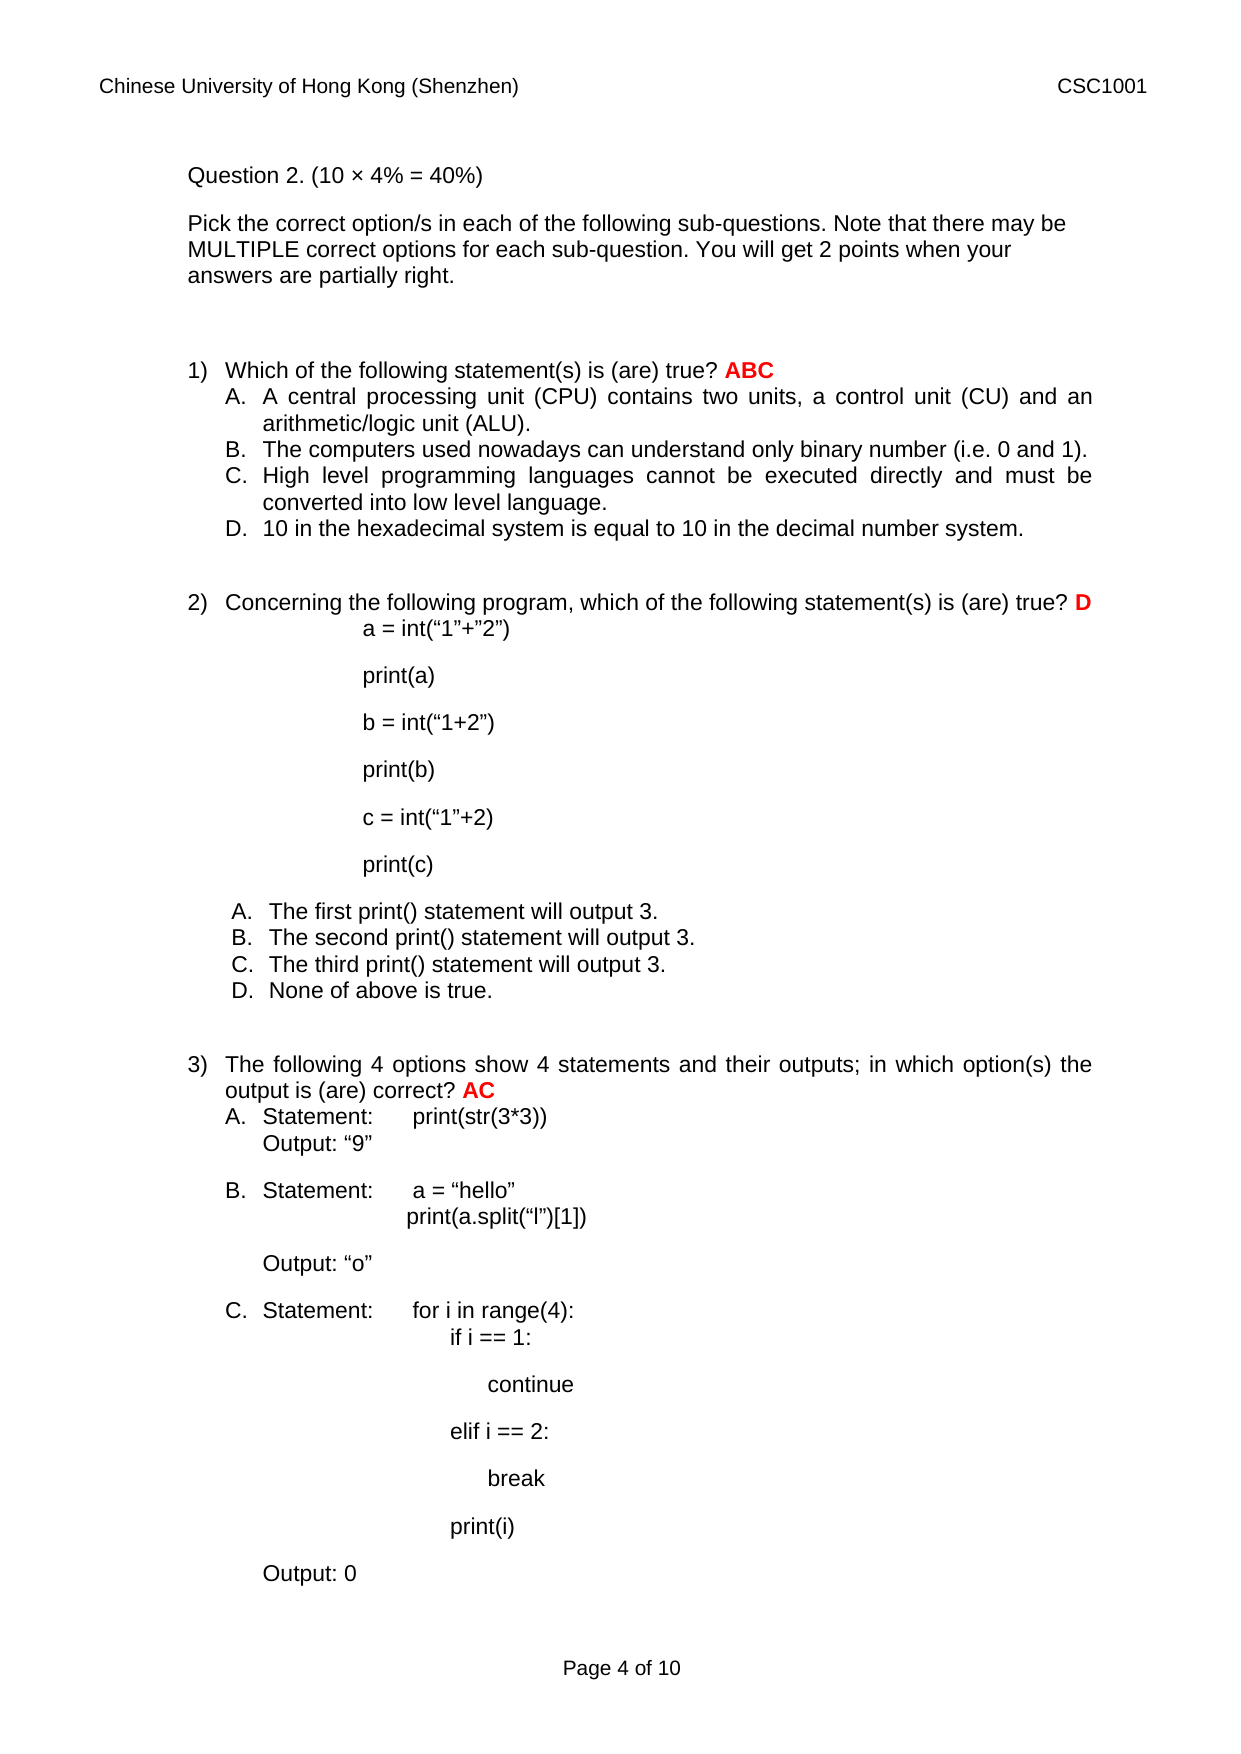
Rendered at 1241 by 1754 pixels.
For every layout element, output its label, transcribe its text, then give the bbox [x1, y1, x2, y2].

text print(a) [362, 662, 1093, 688]
list if i == 1: [450, 1324, 1093, 1350]
list The third print() statement will output 3. [231, 951, 1093, 977]
list break [450, 1465, 1093, 1492]
list Statement: print(str(3*3)) [225, 1103, 1093, 1129]
list Output: 0 [262, 1560, 1093, 1586]
list The second print() statement will output 3. [231, 924, 1093, 951]
list Statement: for i in range(4): [225, 1297, 1093, 1324]
list print(i) [450, 1513, 1093, 1539]
list A central processing unit (CPU) contains two units, a control unit (CU) and an arithmetic/logic unit (ALU). [225, 383, 1093, 436]
list Output: “9” [262, 1129, 1093, 1156]
text b = int(“1+2”) [362, 709, 1093, 736]
list 10 in the hexadecimal system is equal to 10 in the decimal number system. [225, 515, 1093, 541]
list The following 4 options show 4 statements and their outputs; in which option(s) the output is (are) correct? AC [187, 1051, 1093, 1103]
list Statement: a = “hello” [225, 1177, 1093, 1203]
list continue [450, 1371, 1093, 1397]
text Pick the correct option/s in each of the following sub-questions. Note that there may be MULTIPLE correct options for each sub-question. You will get 2 points when your answers are partially right. [187, 210, 1093, 289]
text print(c) [362, 851, 1093, 877]
list Output: “o” [262, 1250, 1093, 1277]
list The computers used nowadays can understand only binary number (i.e. 0 and 1). [225, 436, 1093, 462]
list High level programming languages cannot be executed directly and must be converted into low level language. [225, 462, 1093, 515]
list Concerning the following program, which of the following statement(s) is (are) true? D [187, 588, 1093, 615]
list None of above is true. [231, 977, 1093, 1003]
text Question 2. (10 × 4% = 40%) [187, 162, 1093, 189]
list The first print() statement will output 3. [231, 898, 1093, 924]
list elif i == 2: [450, 1418, 1093, 1444]
text c = int(“1”+2) [362, 803, 1093, 830]
text print(a.split(“l”)[1]) [406, 1203, 1093, 1229]
text print(b) [362, 756, 1093, 783]
text a = int(“1”+”2”) [362, 615, 1093, 641]
list Which of the following statement(s) is (are) true? ABC [187, 357, 1093, 383]
